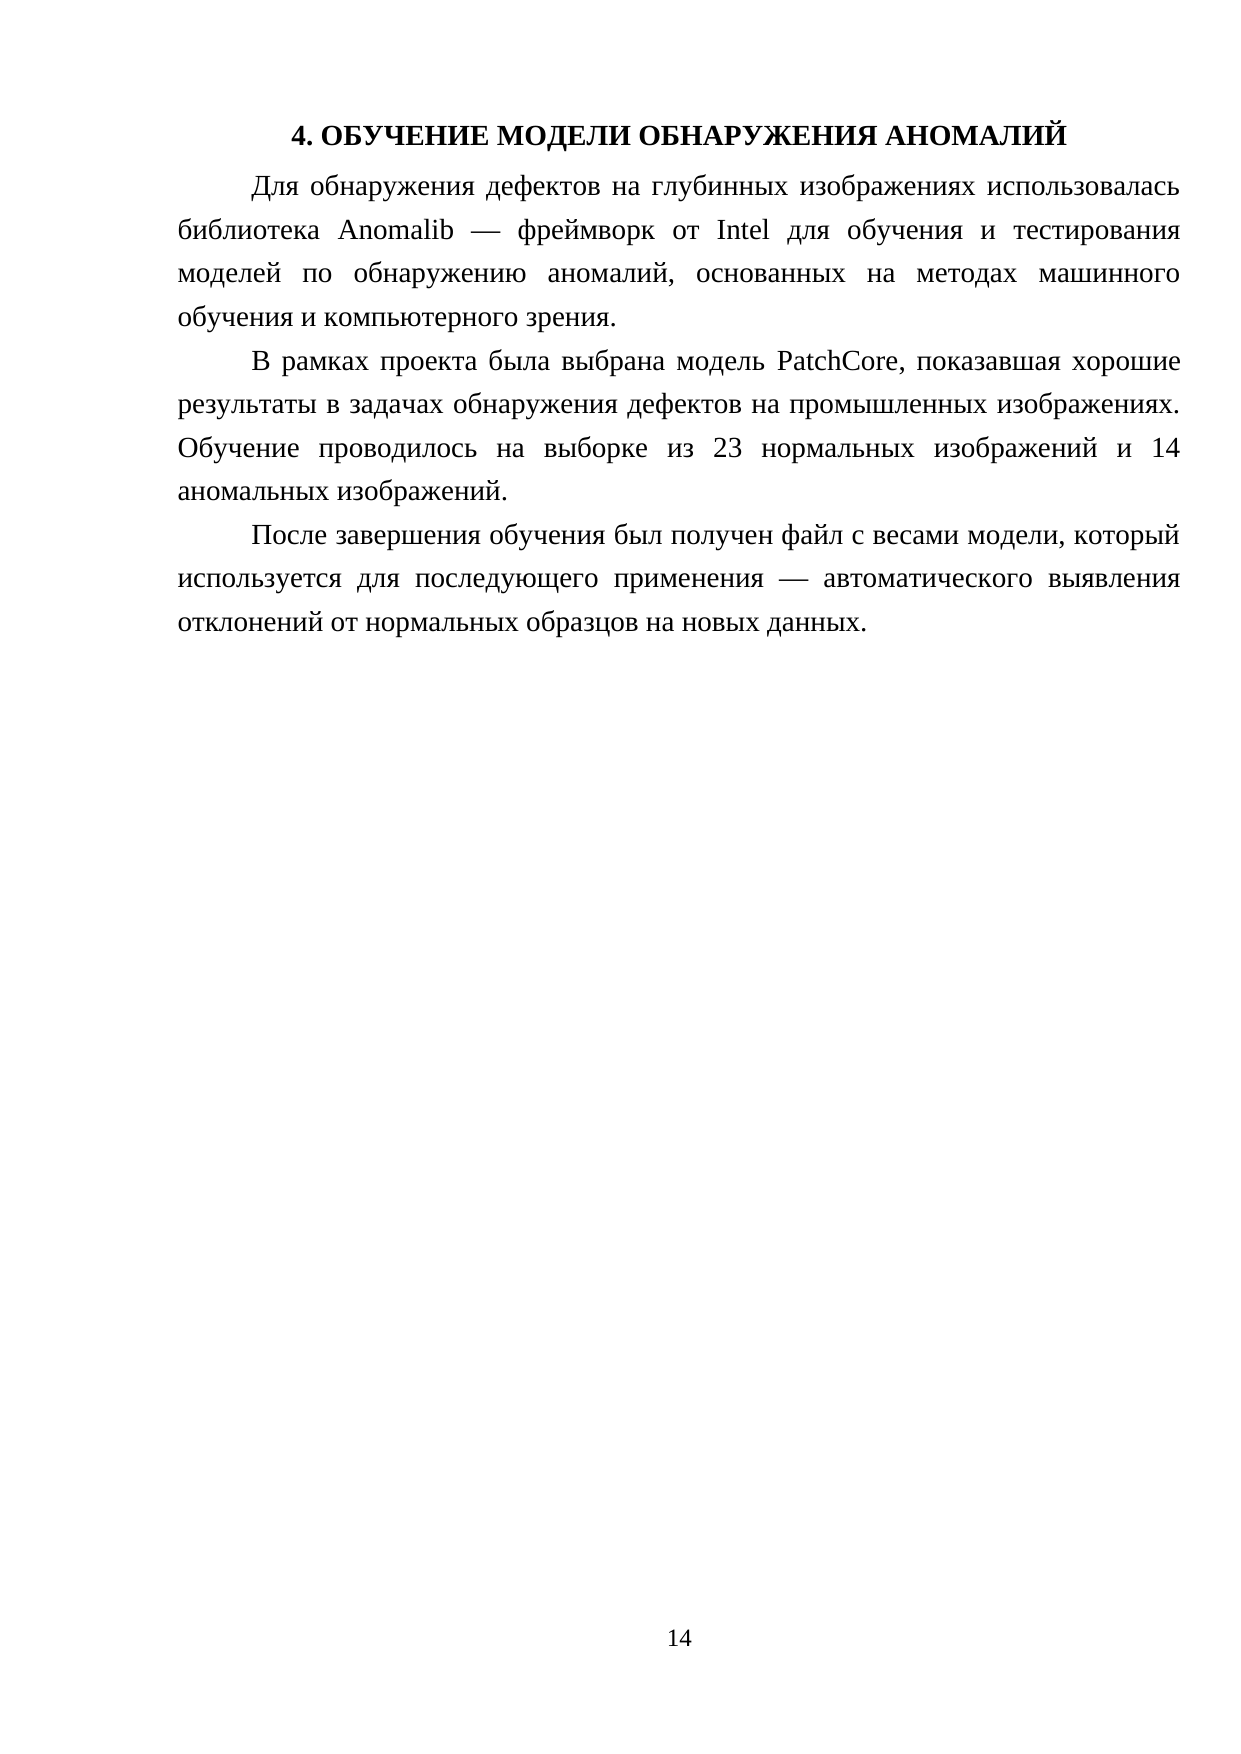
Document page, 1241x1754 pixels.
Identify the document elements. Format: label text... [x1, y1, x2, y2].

text После завершения обучения был получен файл с весами модели, который используется для последующего применения — автоматического выявления отклонений от нормальных образцов на новых данных. [177, 517, 1181, 637]
text Для обнаружения дефектов на глубинных изображениях использовалась библиотека Anomalib — фреймворк от Intel для обучения и тестирования моделей по обнаружению аномалий, основанных на методах машинного обучения и компьютерного зрения. [177, 168, 1181, 333]
text В рамках проекта была выбрана модель PatchCore, показавшая хорошие результаты в задачах обнаружения дефектов на промышленных изображениях. Обучение проводилось на выборке из 23 нормальных изображений и 14 аномальных изображений. [177, 343, 1181, 507]
text 4. Обучение модели обнаружения аномалий [177, 118, 1181, 152]
